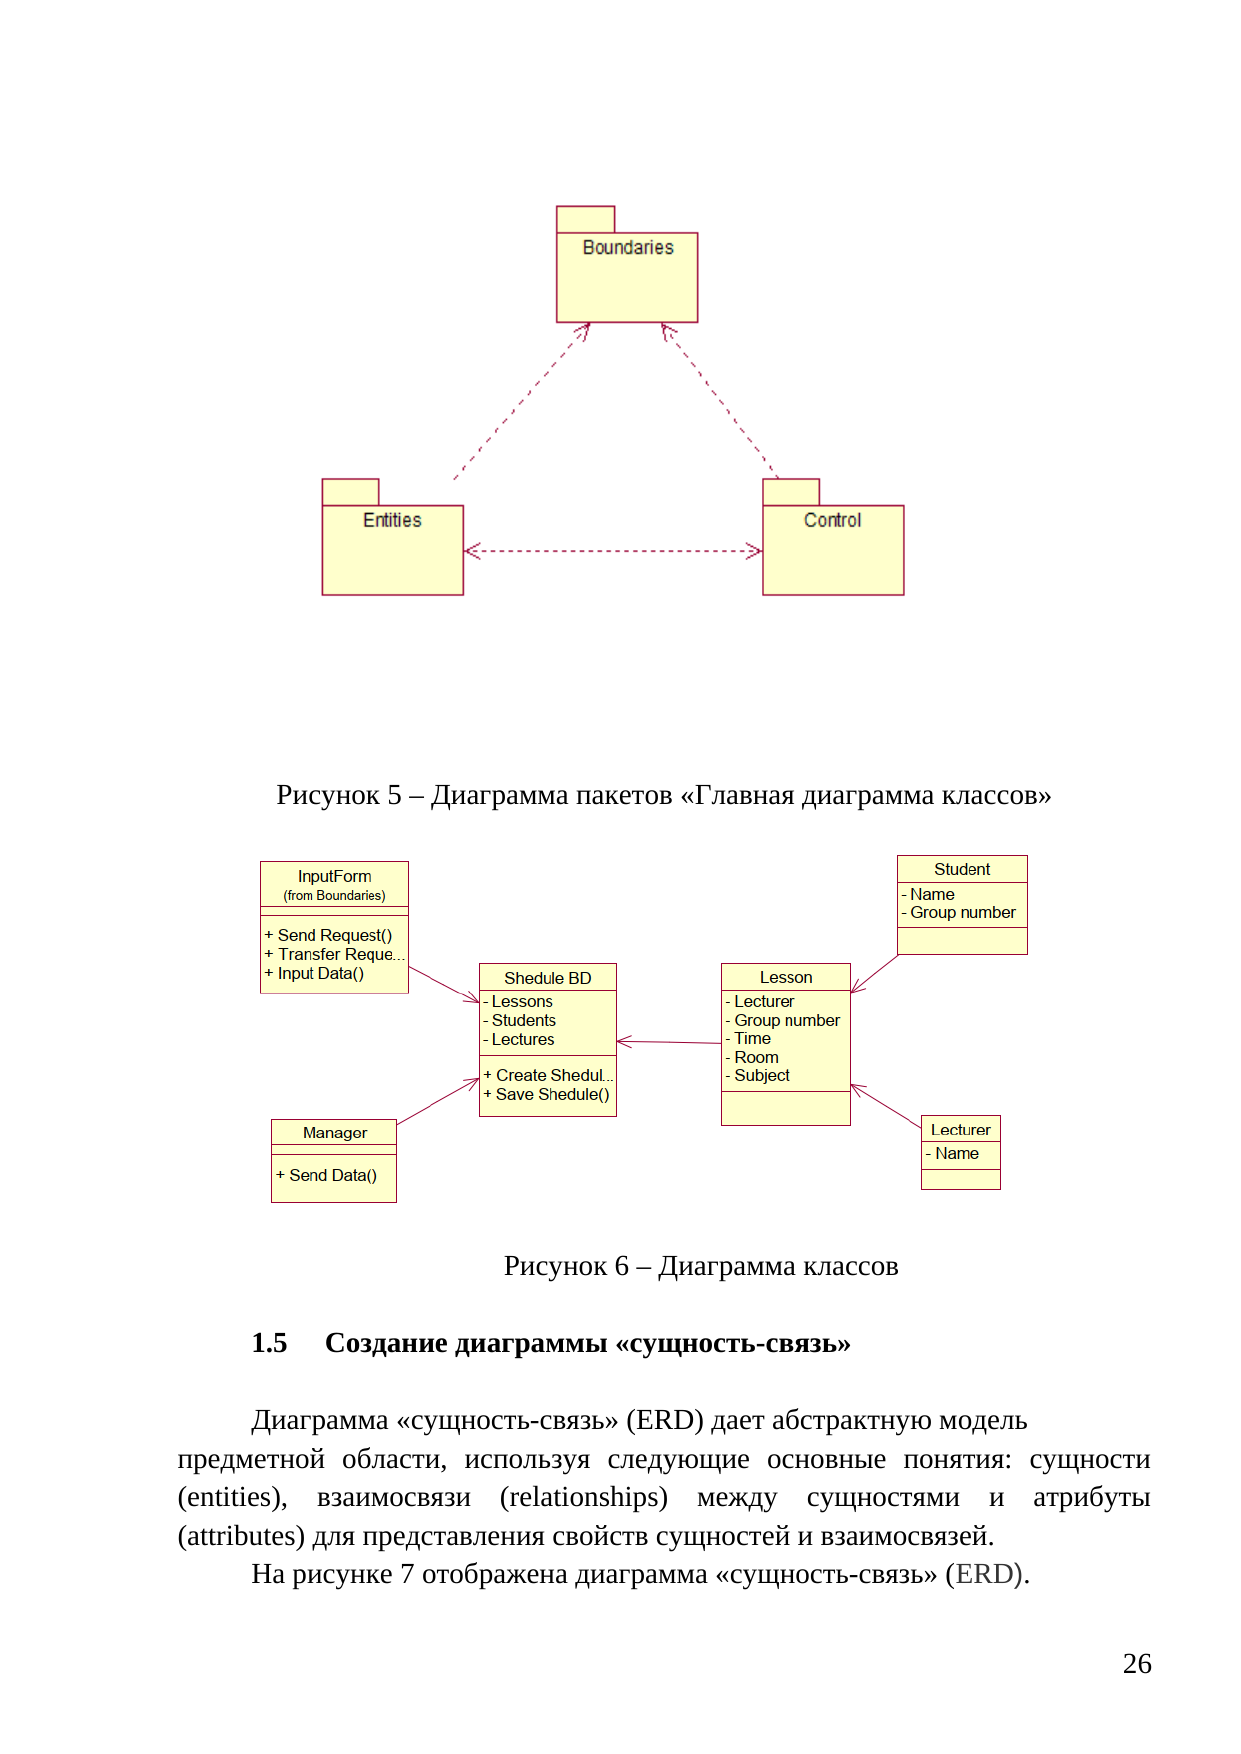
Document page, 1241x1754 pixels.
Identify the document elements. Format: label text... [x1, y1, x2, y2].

picture [251, 853, 1029, 1205]
text На рисунке 7 отображена диаграмма «сущность-связь» (ERD). [177, 1556, 955, 1590]
text Диаграмма «сущность-связь» (ERD) дает абстрактную модель [251, 1402, 1152, 1436]
text На рисунке 7 отображена диаграмма «сущность-связь» (ERD). [1014, 1556, 1152, 1590]
text предметной области, используя следующие основные понятия: сущности (entities), взаимосвязи (relationships) между сущностями и атрибуты (attributes) для представления свойств сущностей и взаимосвязей. [177, 1441, 1152, 1551]
subtitle Создание диаграммы «сущность-связь» [251, 1325, 1152, 1359]
picture [251, 118, 986, 734]
text Рисунок 5 – Диаграмма пакетов «Главная диаграмма классов» [177, 777, 1152, 810]
text Рисунок 6 – Диаграмма классов [177, 1248, 1152, 1282]
